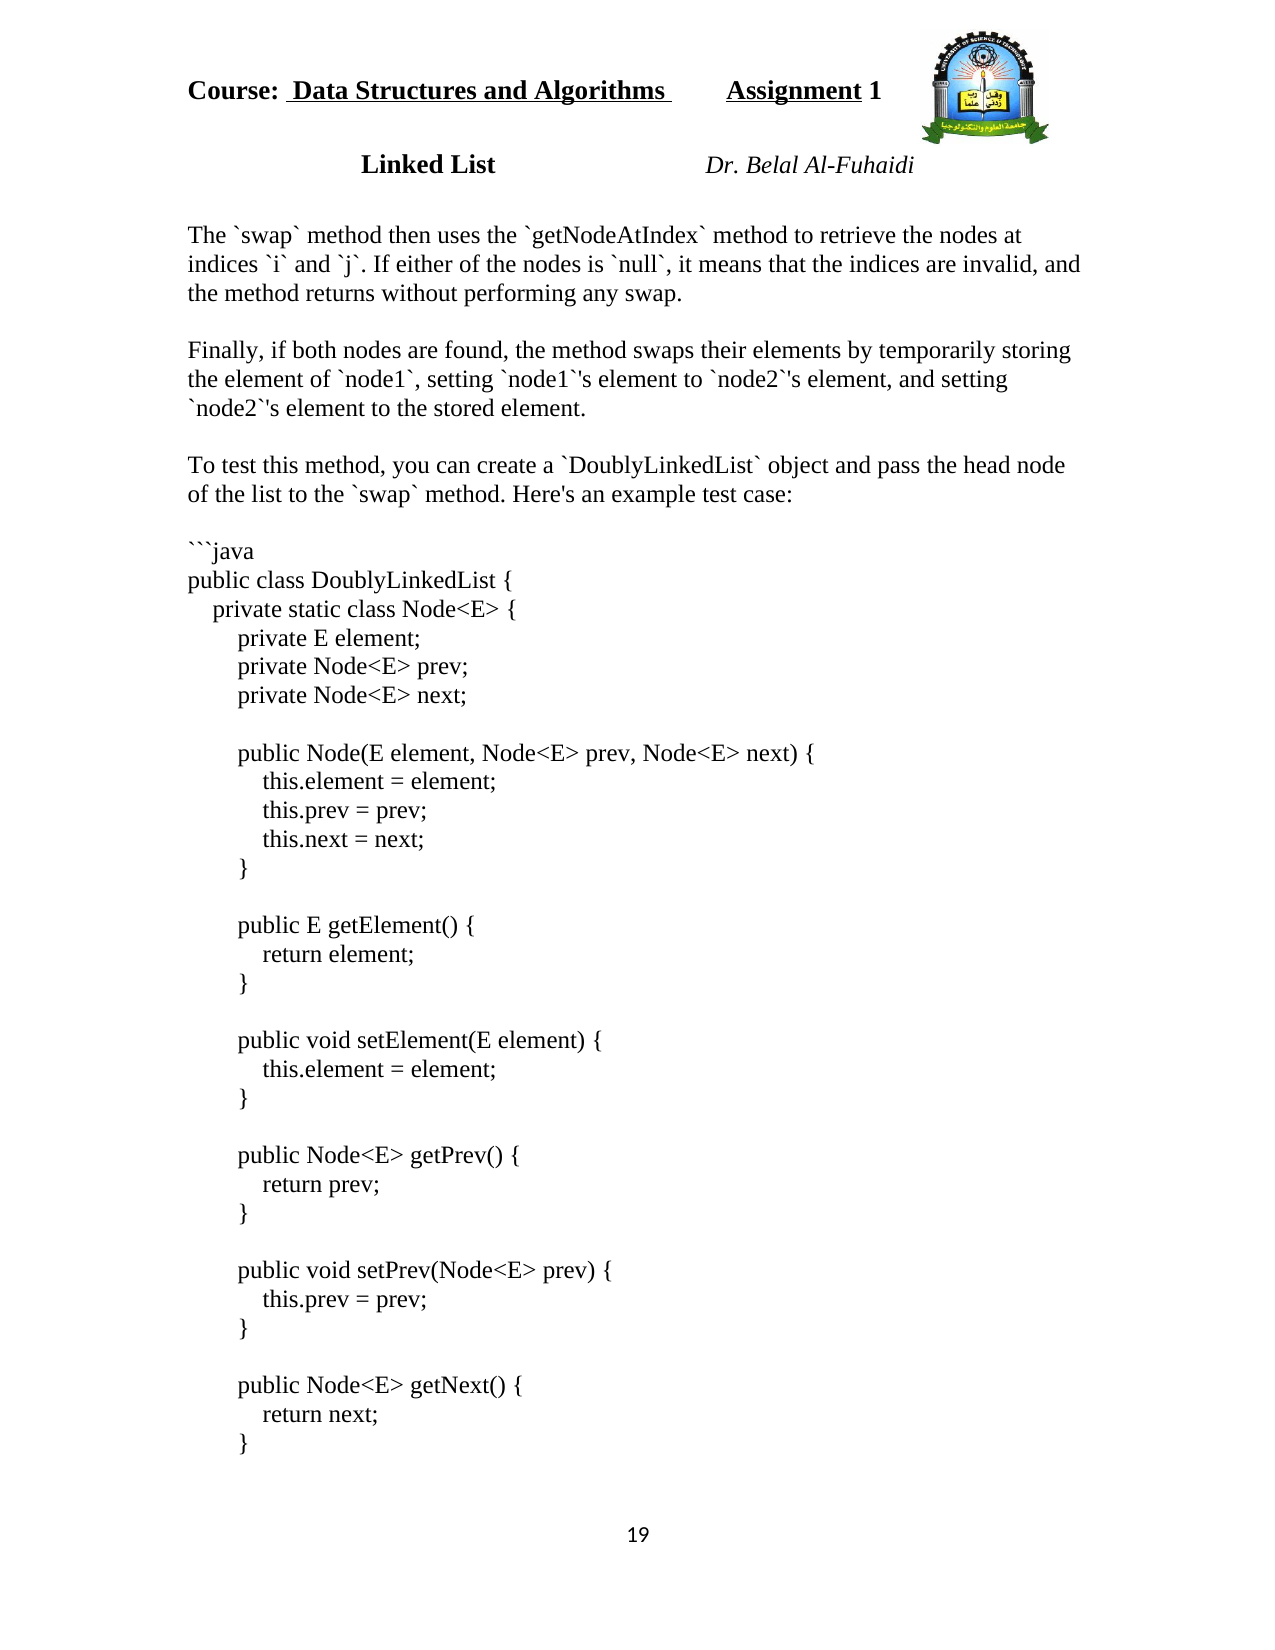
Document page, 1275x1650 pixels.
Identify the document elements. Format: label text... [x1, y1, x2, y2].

text this.prev = prev; [187, 1284, 1087, 1313]
text this.element = element; [187, 766, 1087, 795]
text public void setElement(E element) { [187, 1025, 1087, 1054]
text ```java [187, 536, 1087, 565]
text public Node<E> getNext() { [187, 1370, 1087, 1399]
text private Node<E> prev; [187, 651, 1087, 680]
text To test this method, you can create a `DoublyLinkedList` object and pass the head node of the list to the `swap` method. Here's an example test case: [187, 450, 1087, 508]
text } [187, 1313, 1087, 1341]
text public Node<E> getPrev() { [187, 1140, 1087, 1169]
text Finally, if both nodes are found, the method swaps their elements by temporarily storing the element of `node1`, setting `node1`'s element to `node2`'s element, and setting `node2`'s element to the stored element. [187, 335, 1087, 421]
text return prev; [187, 1169, 1087, 1198]
text return next; [187, 1399, 1087, 1428]
text private Node<E> next; [187, 680, 1087, 709]
text public E getElement() { [187, 910, 1087, 939]
text private E element; [187, 623, 1087, 651]
text } [187, 1083, 1087, 1111]
text } [187, 853, 1087, 881]
text } [187, 968, 1087, 996]
text public void setPrev(Node<E> prev) { [187, 1255, 1087, 1284]
text } [187, 1428, 1087, 1456]
picture [920, 29, 1052, 147]
text this.next = next; [187, 824, 1087, 853]
text public class DoublyLinkedList { [187, 565, 1087, 594]
text this.element = element; [187, 1054, 1087, 1083]
text The `swap` method then uses the `getNodeAtIndex` method to retrieve the nodes at indices `i` and `j`. If either of the nodes is `null`, it means that the indices are invalid, and the method returns without performing any swap. [187, 220, 1087, 306]
text return element; [187, 939, 1087, 968]
text this.prev = prev; [187, 795, 1087, 824]
text private static class Node<E> { [187, 594, 1087, 623]
text } [187, 1198, 1087, 1226]
text public Node(E element, Node<E> prev, Node<E> next) { [187, 738, 1087, 766]
